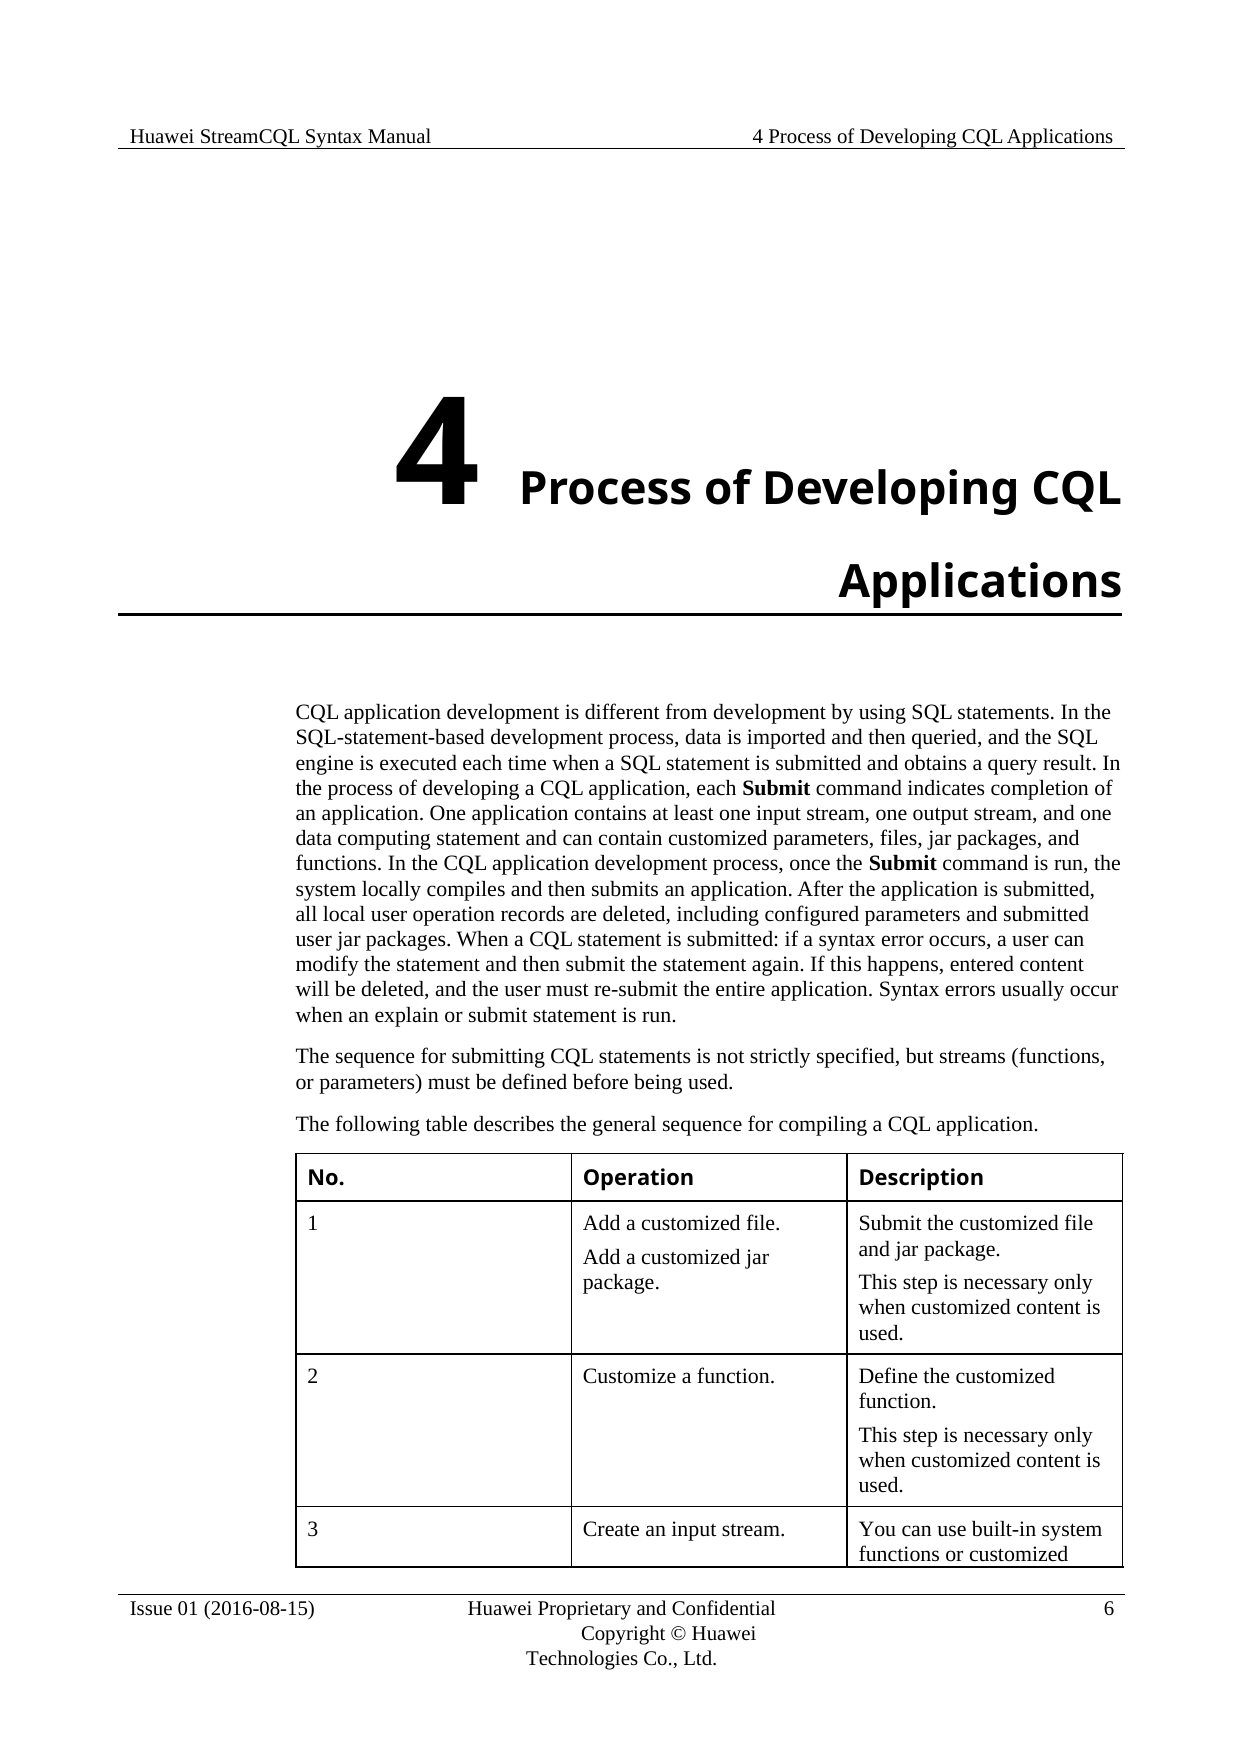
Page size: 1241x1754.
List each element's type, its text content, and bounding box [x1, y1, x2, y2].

subtitle Process of Developing CQL Applications [118, 344, 1122, 613]
table_cell Define the customized function. This step is necessary only when customized content is used. [848, 1355, 1122, 1506]
table_cell Submit the customized file and jar package. This step is necessary only when customized content is used. [848, 1202, 1122, 1353]
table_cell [848, 1507, 1122, 1566]
table_header Description [848, 1154, 1122, 1200]
text CQL application development is different from development by using SQL statements. In the SQL-statement-based development process, data is imported and then queried, and the SQL engine is executed each time when a SQL statement is submitted and obtains a query result. In the process of developing a CQL application, each Submit command indicates completion of an application. One application contains at least one input stream, one output stream, and one data computing statement and can contain customized parameters, files, jar packages, and functions. In the CQL application development process, once the Submit command is run, the system locally compiles and then submits an application. After the application is submitted, all local user operation records are deleted, including configured parameters and submitted user jar packages. When a CQL statement is submitted: if a syntax error occurs, a user can modify the statement and then submit the statement again. If this happens, entered content will be deleted, and the user must re-submit the entire application. Syntax errors usually occur when an explain or submit statement is run. [295, 699, 1122, 1027]
text The following table describes the general sequence for compiling a CQL application. [295, 1111, 1122, 1136]
table_cell Customize a function. [572, 1355, 846, 1506]
text The sequence for submitting CQL statements is not strictly specified, but streams (functions, or parameters) must be defined before being used. [295, 1043, 1122, 1094]
table_cell 1 [297, 1202, 571, 1353]
table_cell Add a customized file. Add a customized jar package. [572, 1202, 846, 1353]
table_cell 3 [297, 1507, 571, 1566]
table_header Operation [572, 1154, 846, 1200]
table_header No. [297, 1154, 571, 1200]
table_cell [572, 1507, 846, 1566]
table_cell 2 [297, 1355, 571, 1506]
